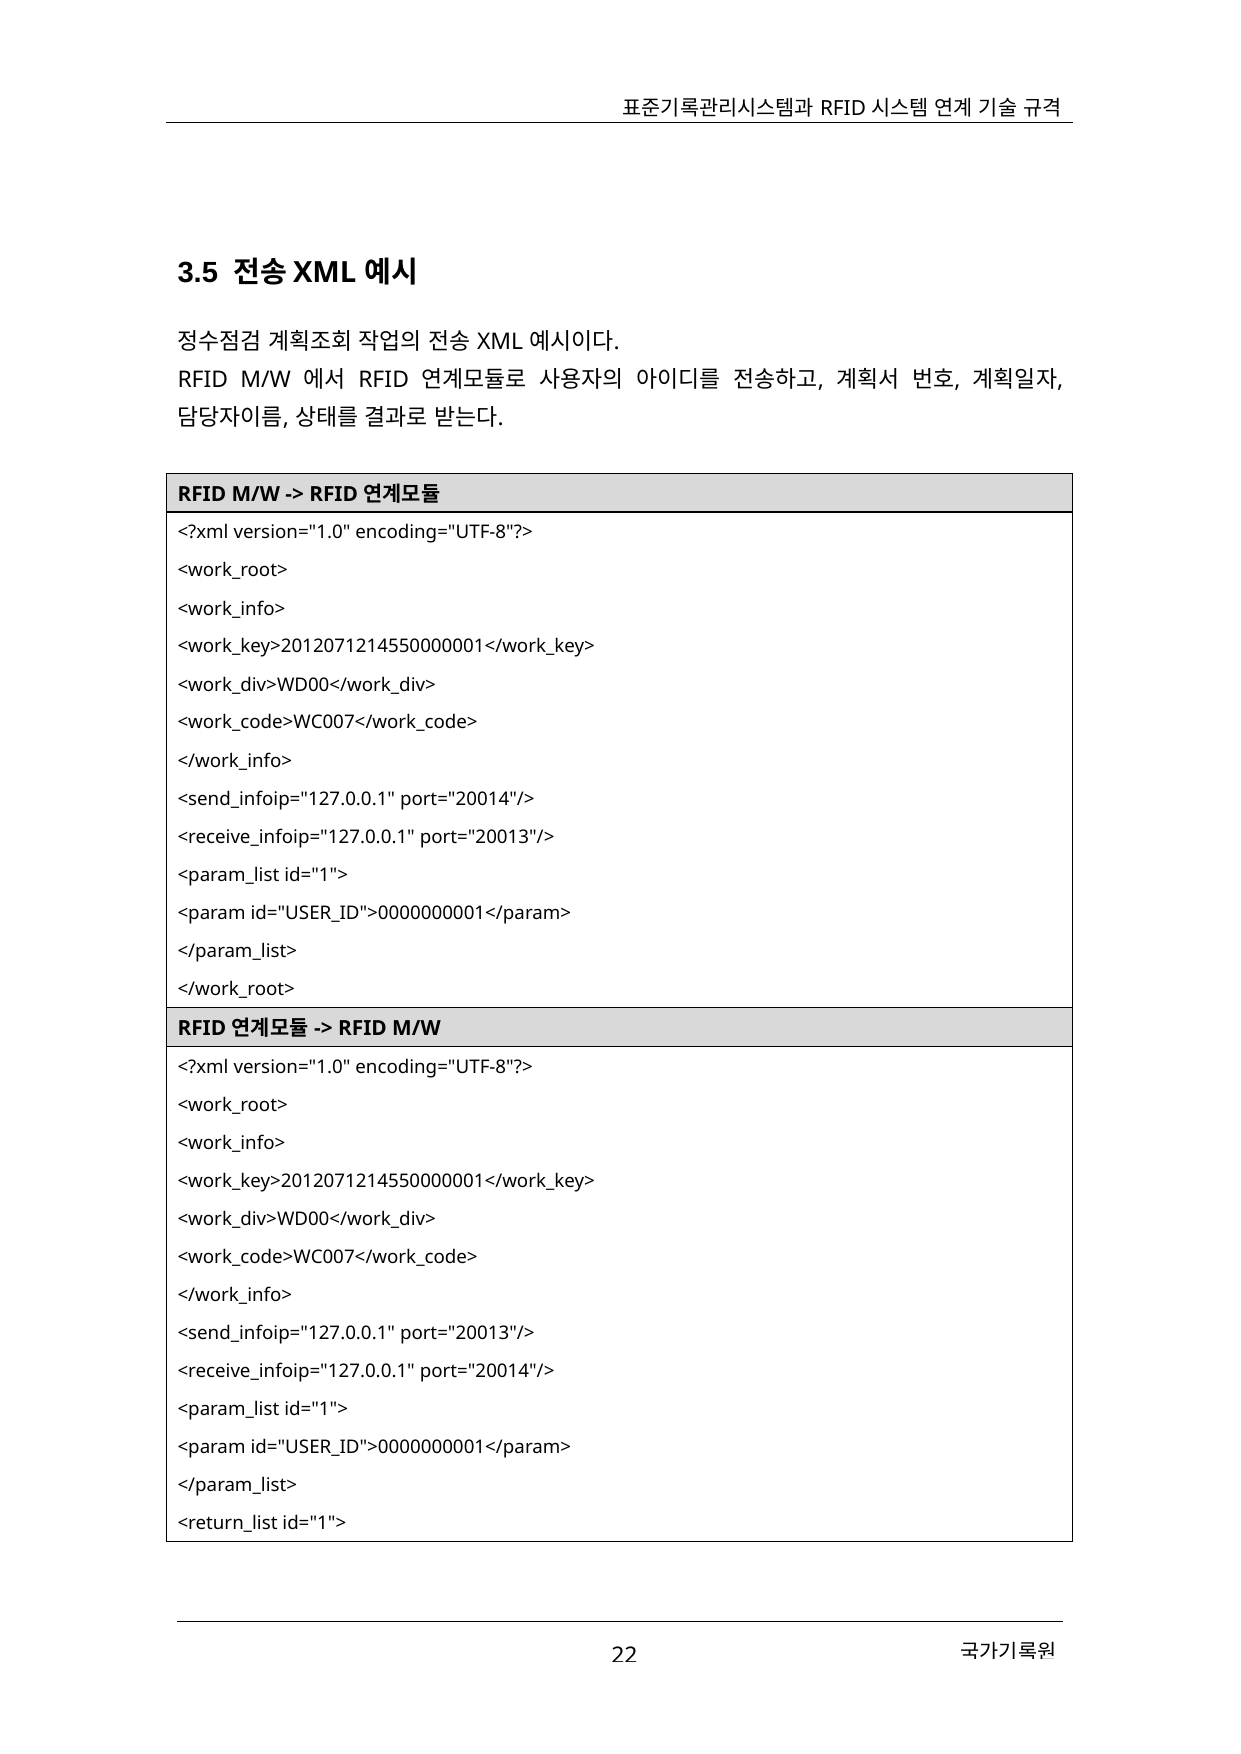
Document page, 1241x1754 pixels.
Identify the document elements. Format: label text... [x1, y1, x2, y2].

text 정수점검 계획조회 작업의 전송 XML 예시이다. [177, 320, 1063, 358]
subtitle 전송XML 예시 [177, 232, 1063, 308]
text RFID M/W 에서 RFID 연계모듈로 사용자의 아이디를 전송하고, 계획서 번호, 계획일자, 담당자이름, 상태를 결과로 받는다. [177, 358, 1063, 434]
table_cell <?xml version="1.0" encoding="UTF-8"?> <work_root> <work_info> <work_key>2012071214550000001</work_key> <work_div>WD00</work_div> <work_code>WC007</work_code> </work_info> <send_infoip="127.0.0.1" port="20014"/> <receive_infoip="127.0.0.1" port="20013"/> <param_list id="1"> <param id="USER_ID">0000000001</param> </param_list> </work_root> [167, 513, 1072, 1007]
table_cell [167, 1047, 1072, 1541]
table_header RFID M/W -> RFID 연계모듈 [167, 474, 1072, 511]
table_cell RFID 연계모듈 -> RFID M/W [167, 1008, 1072, 1046]
